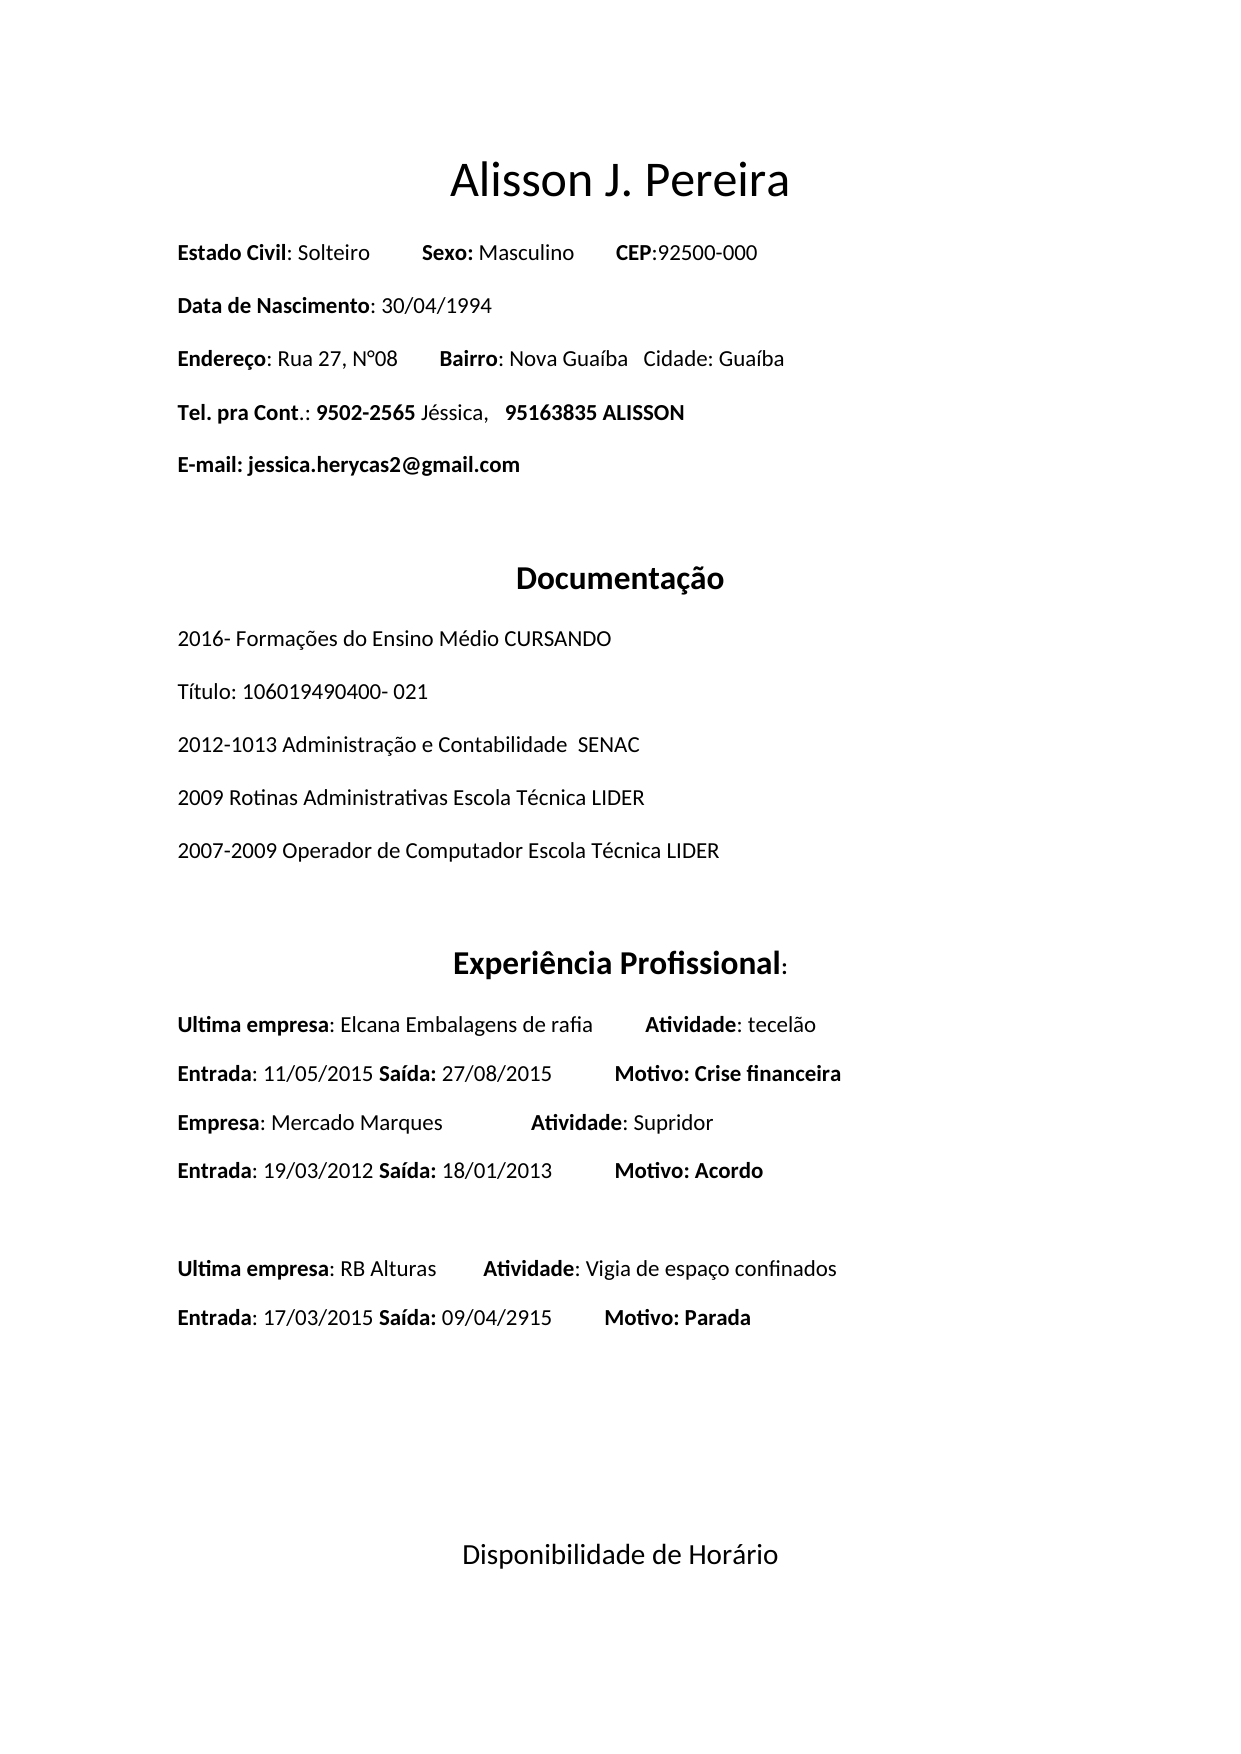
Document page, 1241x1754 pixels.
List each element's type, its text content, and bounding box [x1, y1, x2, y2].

text Data de Nascimento: 30/04/1994 [177, 292, 1063, 319]
text Entrada: 11/05/2015 Saída: 27/08/2015 Motivo: Crise financeira [177, 1059, 1063, 1087]
text Estado Civil: Solteiro Sexo: Masculino CEP:92500-000 [177, 238, 1063, 267]
text Ultima empresa: Elcana Embalagens de rafia Atividade: tecelão [177, 1010, 1063, 1038]
text 2007-2009 Operador de Computador Escola Técnica LIDER [177, 836, 1063, 864]
text Título: 106019490400- 021 [177, 677, 1063, 705]
text Tel. pra Cont.: 9502-2565 Jéssica, 95163835 ALISSON [177, 398, 1063, 426]
text Entrada: 17/03/2015 Saída: 09/04/2915 Motivo: Parada [177, 1303, 1063, 1331]
text 2016- Formações do Ensino Médio CURSANDO [177, 624, 1063, 652]
text Entrada: 19/03/2012 Saída: 18/01/2013 Motivo: Acordo [177, 1157, 1063, 1184]
text Documentação [177, 557, 1063, 597]
text Ultima empresa: RB Alturas Atividade: Vigia de espaço confinados [177, 1254, 1063, 1282]
text E-mail: jessica.herycas2@gmail.com [177, 451, 1063, 479]
text Disponibilidade de Horário [177, 1536, 1063, 1572]
text Endereço: Rua 27, N°08 Bairro: Nova Guaíba Cidade: Guaíba [177, 344, 1063, 373]
text Alisson J. Pereira [177, 148, 1063, 209]
text Experiência Profissional: [177, 942, 1063, 983]
text 2012-1013 Administração e Contabilidade SENAC [177, 730, 1063, 758]
text 2009 Rotinas Administrativas Escola Técnica LIDER [177, 783, 1063, 811]
text Empresa: Mercado Marques Atividade: Supridor [177, 1108, 1063, 1136]
